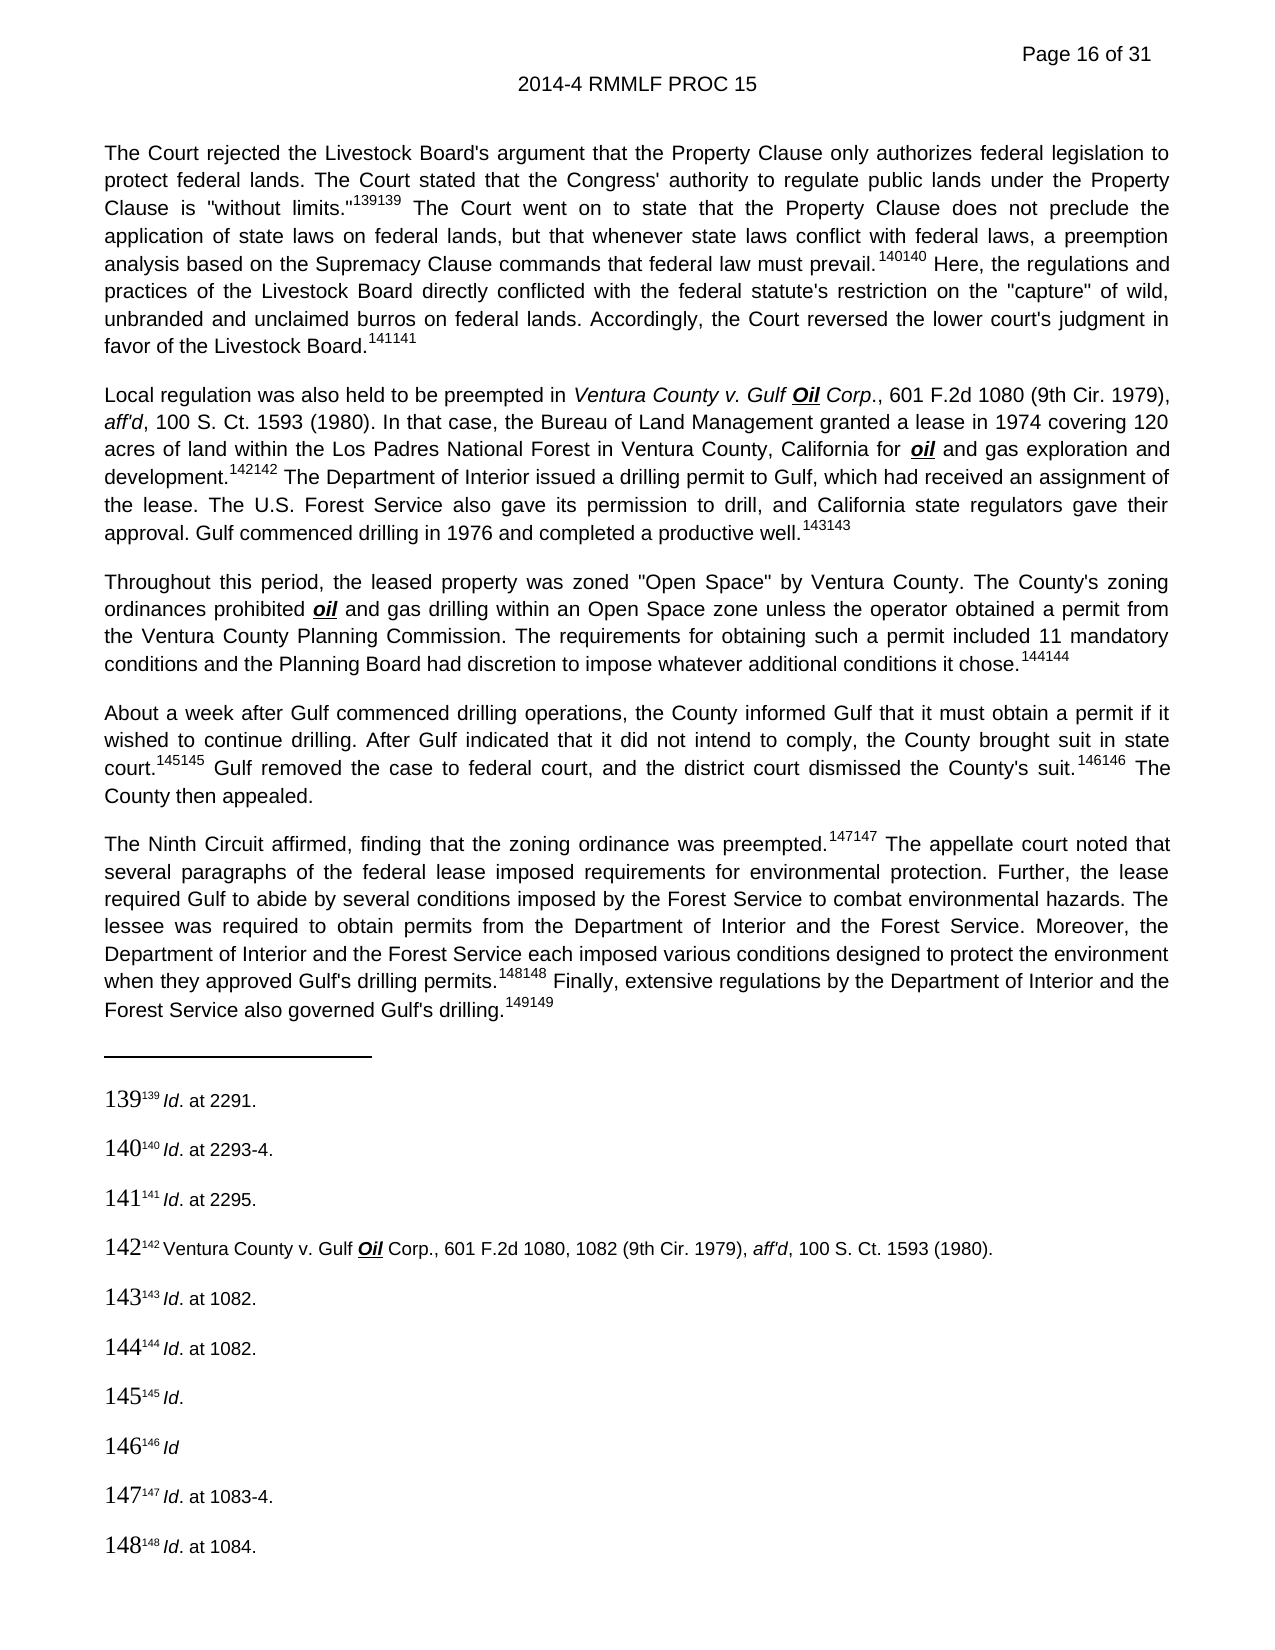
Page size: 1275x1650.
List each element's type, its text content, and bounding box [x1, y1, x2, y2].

text The Court rejected the Livestock Board's argument that the Property Clause only authorizes federal legislation to protect federal lands. The Court stated that the Congress' authority to regulate public lands under the Property Clause is "without limits."139 The Court went on to state that the Property Clause does not preclude the application of state laws on federal lands, but that whenever state laws conflict with federal laws, a preemption analysis based on the Supremacy Clause commands that federal law must prevail.140 Here, the regulations and practices of the Livestock Board directly conflicted with the federal statute's restriction on the "capture" of wild, unbranded and unclaimed burros on federal lands. Accordingly, the Court reversed the lower court's judgment in favor of the Livestock Board.141 [104, 137, 1171, 359]
text The Ninth Circuit affirmed, finding that the zoning ordinance was preempted.147 The appellate court noted that several paragraphs of the federal lease imposed requirements for environmental protection. Further, the lease required Gulf to abide by several conditions imposed by the Forest Service to combat environmental hazards. The lessee was required to obtain permits from the Department of Interior and the Forest Service. Moreover, the Department of Interior and the Forest Service each imposed various conditions designed to protect the environment when they approved Gulf's drilling permits.148 Finally, extensive regulations by the Department of Interior and the Forest Service also governed Gulf's drilling.149 [104, 828, 1171, 1023]
text Throughout this period, the leased property was zoned "Open Space" by Ventura County. The County's zoning ordinances prohibited oil and gas drilling within an Open Space zone unless the operator obtained a permit from the Ventura County Planning Commission. The requirements for obtaining such a permit included 11 mandatory conditions and the Planning Board had discretion to impose whatever additional conditions it chose.144 [104, 567, 1171, 677]
text About a week after Gulf commenced drilling operations, the County informed Gulf that it must obtain a permit if it wished to continue drilling. After Gulf indicated that it did not intend to comply, the County brought suit in state court.145 Gulf removed the case to federal court, and the district court dismissed the County's suit.146 The County then appealed. [104, 697, 1171, 807]
text Local regulation was also held to be preempted in Ventura County v. Gulf Oil Corp., 601 F.2d 1080 (9th Cir. 1979), aff'd, 100 S. Ct. 1593 (1980). In that case, the Bureau of Land Management granted a lease in 1974 covering 120 acres of land within the Los Padres National Forest in Ventura County, California for oil and gas exploration and development.142 The Department of Interior issued a drilling permit to Gulf, which had received an assignment of the lease. The U.S. Forest Service also gave its permission to drill, and California state regulators gave their approval. Gulf commenced drilling in 1976 and completed a productive well.143 [104, 380, 1171, 546]
